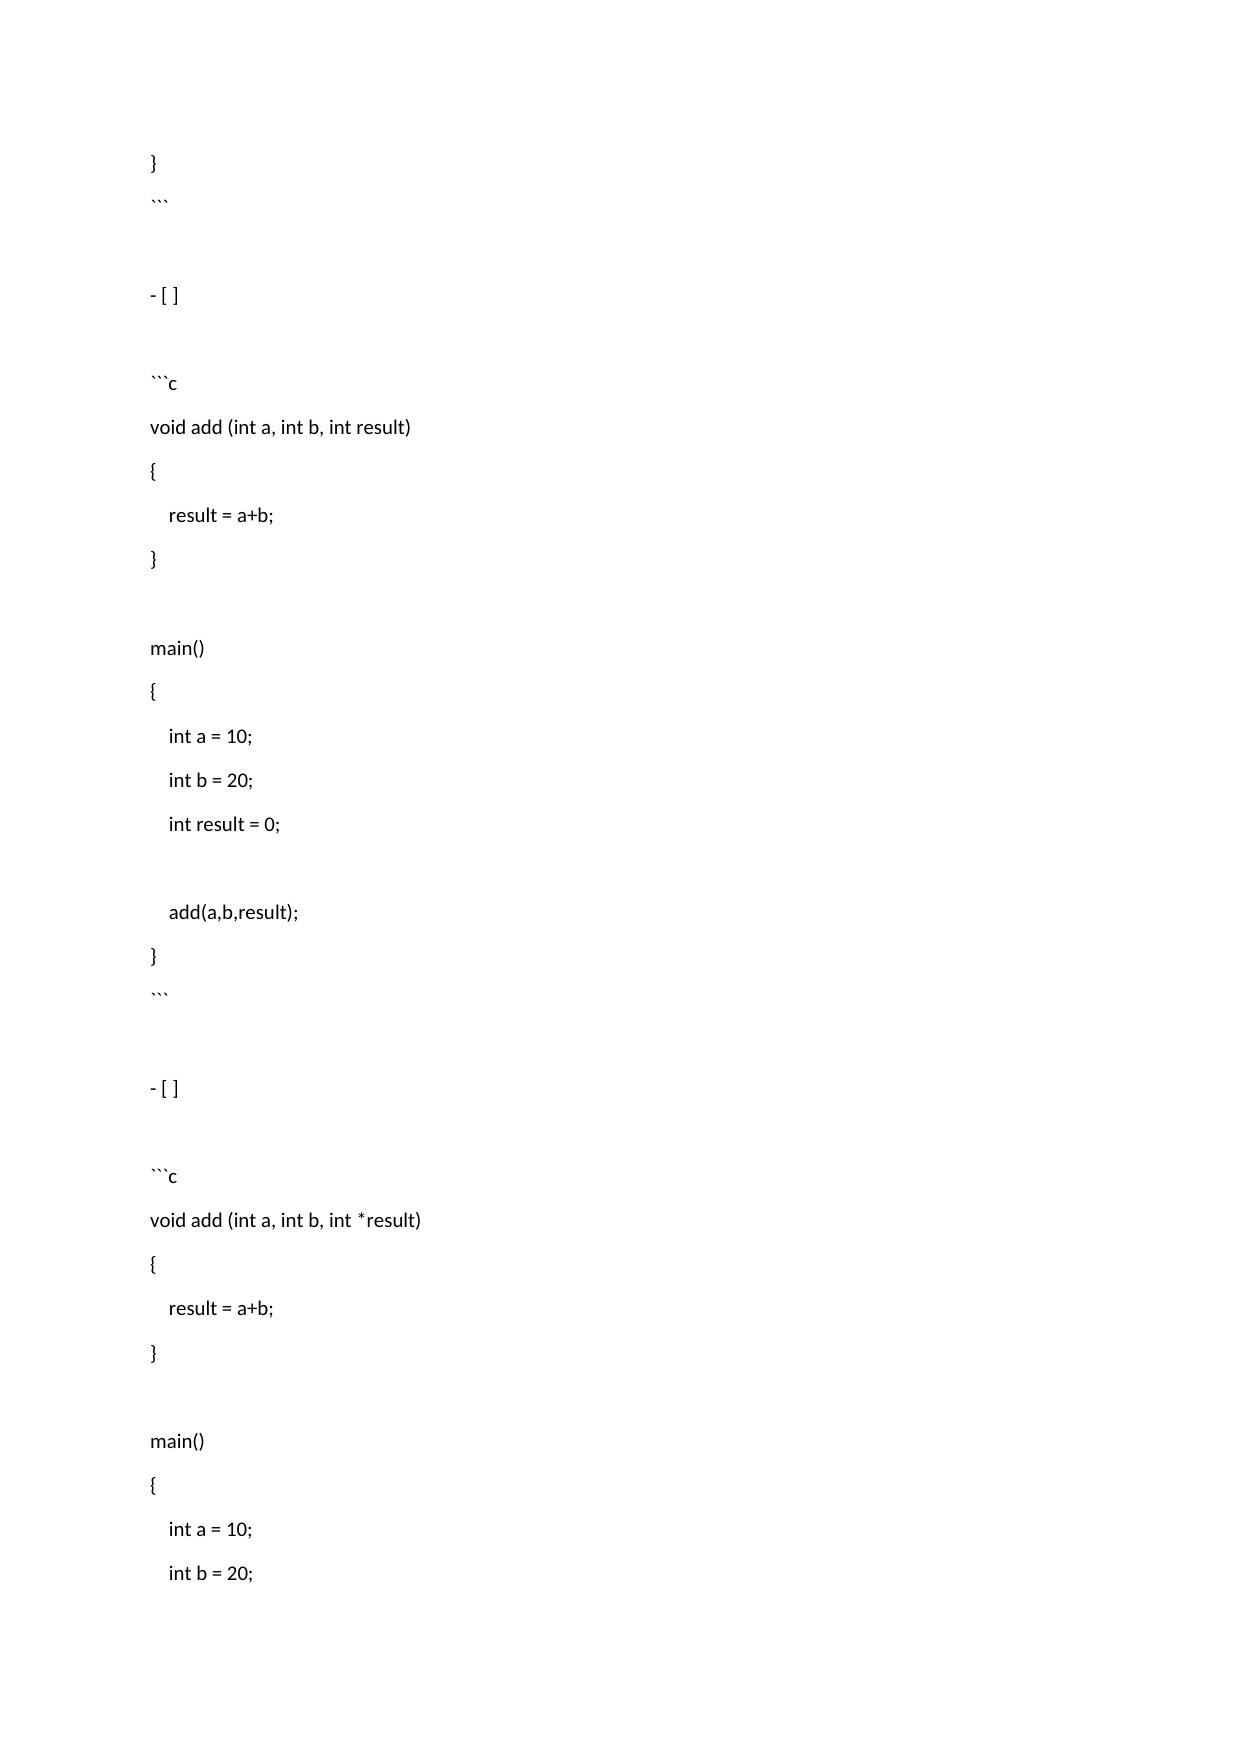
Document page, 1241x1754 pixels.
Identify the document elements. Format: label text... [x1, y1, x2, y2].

text - [ ] [150, 282, 1090, 308]
text { [150, 1252, 1090, 1277]
text } [150, 1340, 1090, 1365]
text main() [150, 1428, 1090, 1453]
text int b = 20; [150, 767, 1090, 792]
text int a = 10; [150, 723, 1090, 748]
text ``` [150, 194, 1090, 219]
text main() [150, 635, 1090, 660]
text ```c [150, 370, 1090, 396]
text - [ ] [150, 1075, 1090, 1101]
text } [150, 547, 1090, 572]
text int result = 0; [150, 811, 1090, 836]
text } [150, 943, 1090, 968]
text int a = 10; [150, 1516, 1090, 1541]
text } [150, 150, 1090, 175]
text ``` [150, 987, 1090, 1013]
text void add (int a, int b, int result) [150, 414, 1090, 440]
text { [150, 458, 1090, 484]
text add(a,b,result); [150, 899, 1090, 924]
text { [150, 1472, 1090, 1497]
text void add (int a, int b, int *result) [150, 1207, 1090, 1233]
text result = a+b; [150, 1296, 1090, 1321]
text result = a+b; [150, 502, 1090, 528]
text ```c [150, 1163, 1090, 1189]
text int b = 20; [150, 1560, 1090, 1585]
text { [150, 679, 1090, 704]
